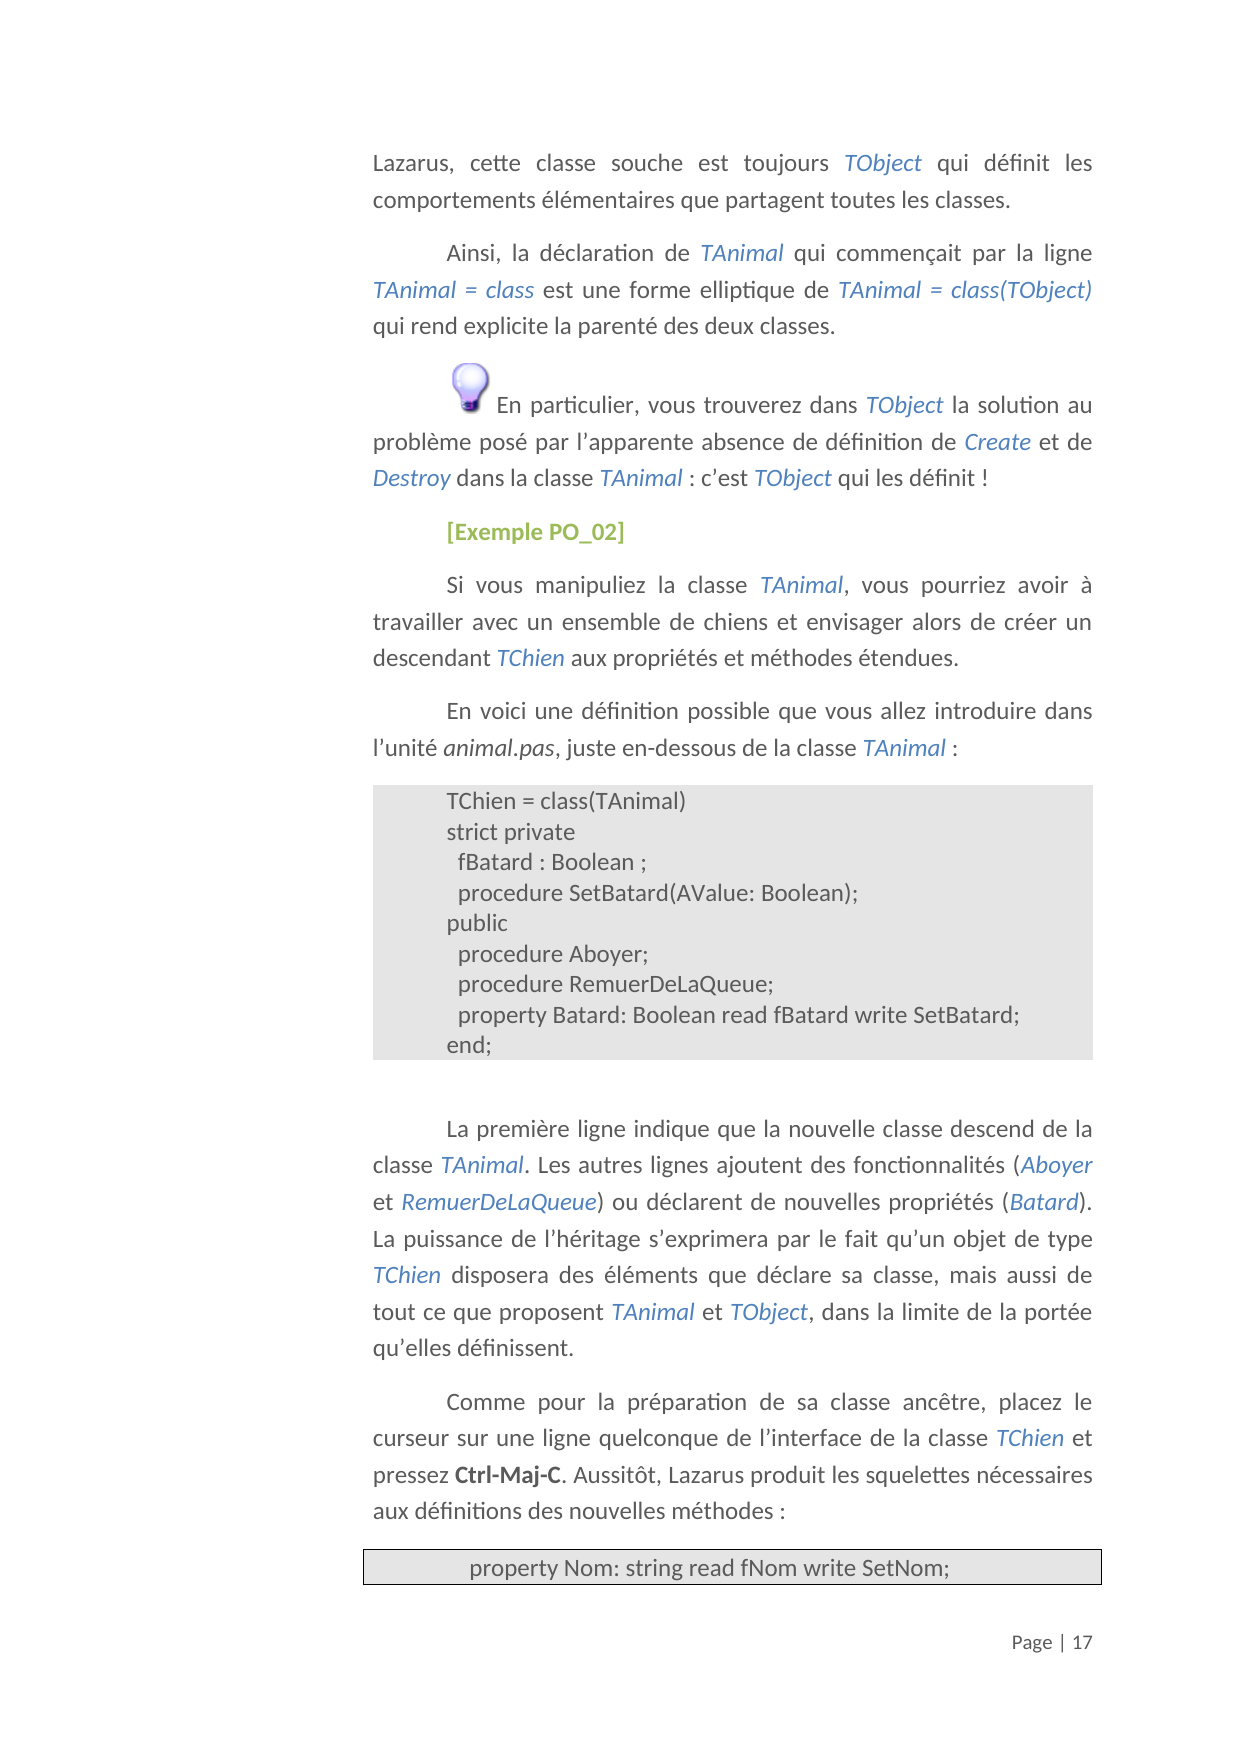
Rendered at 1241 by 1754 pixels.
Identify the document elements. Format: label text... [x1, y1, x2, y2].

text strict private [373, 816, 1093, 846]
text procedure Aboyer; [373, 938, 1093, 968]
text TChien = class(TAnimal) [373, 785, 1093, 816]
text procedure RemuerDeLaQueue; [373, 968, 1093, 999]
text Si vous manipuliez la classe TAnimal, vous pourriez avoir à travailler avec un ensemble de chiens et envisager alors de créer un descendant TChien aux propriétés et méthodes étendues. [373, 569, 1093, 673]
picture [446, 363, 497, 414]
text En particulier, vous trouverez dans TObject la solution au problème posé par l’apparente absence de définition de Create et de Destroy dans la classe TAnimal : c’est TObject qui les définit ! [373, 364, 1093, 493]
text En voici une définition possible que vous allez introduire dans l’unité animal.pas, juste en-dessous de la classe TAnimal : [373, 695, 1093, 762]
text Comme pour la préparation de sa classe ancêtre, placez le curseur sur une ligne quelconque de l’interface de la classe TChien et pressez Ctrl-Maj-C. Aussitôt, Lazarus produit les squelettes nécessaires aux définitions des nouvelles méthodes : [373, 1386, 1093, 1526]
text end; [373, 1029, 1093, 1060]
text property Nom: string read fNom write SetNom; [364, 1550, 1101, 1584]
text [Exemple PO_02] [373, 516, 1093, 546]
text fBatard : Boolean ; [373, 846, 1093, 877]
text Ainsi, la déclaration de TAnimal qui commençait par la ligne TAnimal = class est une forme elliptique de TAnimal = class(TObject) qui rend explicite la parenté des deux classes. [373, 237, 1093, 341]
text La première ligne indique que la nouvelle classe descend de la classe TAnimal. Les autres lignes ajoutent des fonctionnalités (Aboyer et RemuerDeLaQueue) ou déclarent de nouvelles propriétés (Batard). La puissance de l’héritage s’exprimera par le fait qu’un objet de type TChien disposera des éléments que déclare sa classe, mais aussi de tout ce que proposent TAnimal et TObject, dans la limite de la portée qu’elles définissent. [373, 1113, 1093, 1363]
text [373, 148, 1093, 215]
text property Batard: Boolean read fBatard write SetBatard; [373, 999, 1093, 1029]
text procedure SetBatard(AValue: Boolean); [373, 877, 1093, 907]
text public [373, 907, 1093, 938]
